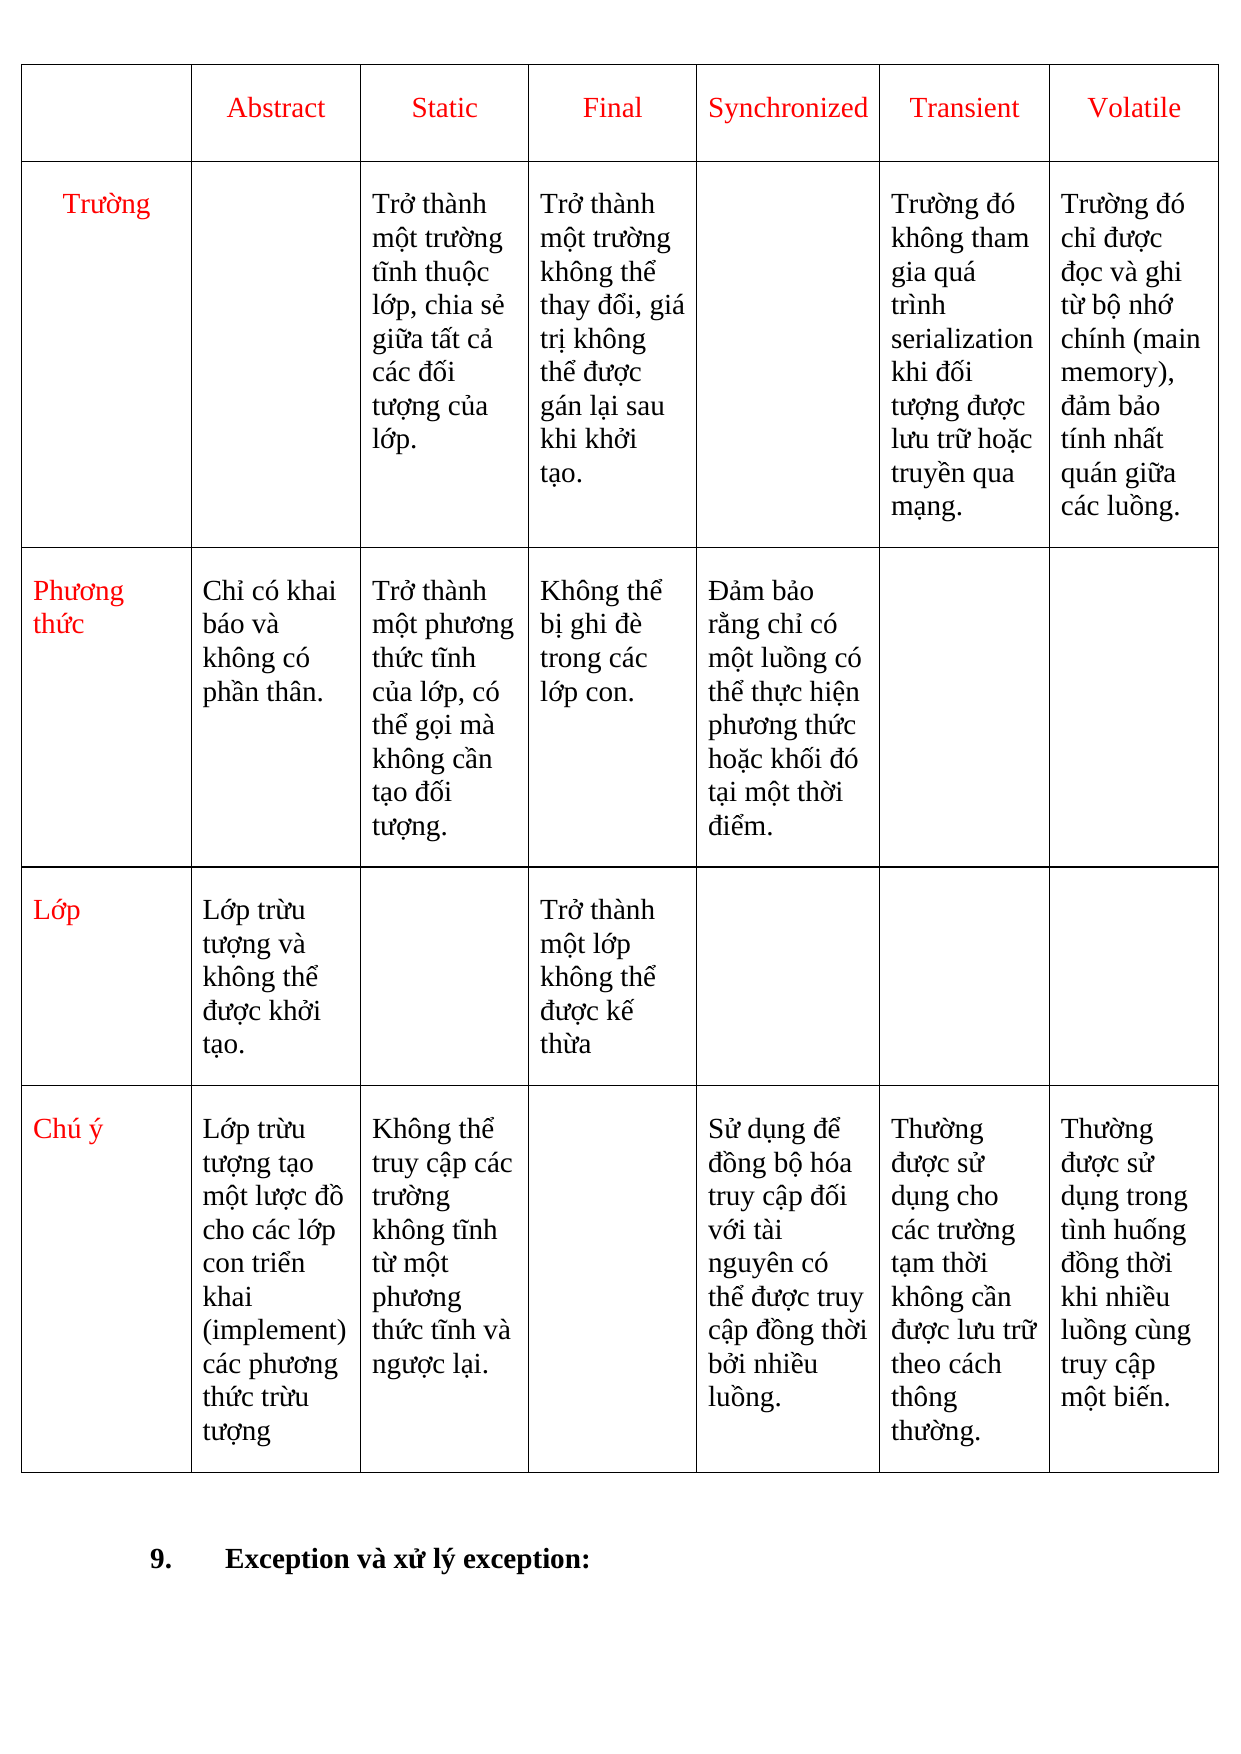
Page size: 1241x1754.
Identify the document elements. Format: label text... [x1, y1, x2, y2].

table_cell [1050, 548, 1218, 866]
text 9. Exception và xử lý exception: [150, 1541, 1090, 1575]
table_header Static [361, 65, 528, 161]
table_cell [1050, 868, 1218, 1085]
table_header [22, 65, 191, 161]
table_cell Lớp trừu tượng tạo một lược đồ cho các lớp con triển khai (implement) các phương thức trừu tượng [192, 1086, 360, 1472]
table_header Volatile [1050, 65, 1218, 161]
table_header Synchronized [697, 65, 879, 161]
table_cell Trở thành một lớp không thể được kế thừa [529, 868, 696, 1085]
table_cell Không thể bị ghi đè trong các lớp con. [529, 548, 696, 866]
table_cell Phương thức [22, 548, 191, 866]
table_cell [880, 548, 1049, 866]
table_header Final [529, 65, 696, 161]
table_cell [192, 162, 360, 547]
table_cell Thường được sử dụng trong tình huống đồng thời khi nhiều luồng cùng truy cập một biến. [1050, 1086, 1218, 1472]
table_header Transient [880, 65, 1049, 161]
table_cell Lớp trừu tượng và không thể được khởi tạo. [192, 868, 360, 1085]
table_cell Đảm bảo rằng chỉ có một luồng có thể thực hiện phương thức hoặc khối đó tại một thời điểm. [697, 548, 879, 866]
table_cell [697, 868, 879, 1085]
table_header Abstract [192, 65, 360, 161]
table_cell Sử dụng để đồng bộ hóa truy cập đối với tài nguyên có thể được truy cập đồng thời bởi nhiều luồng. [697, 1086, 879, 1472]
table_cell Thường được sử dụng cho các trường tạm thời không cần được lưu trữ theo cách thông thường. [880, 1086, 1049, 1472]
table_cell Không thể truy cập các trường không tĩnh từ một phương thức tĩnh và ngược lại. [361, 1086, 528, 1472]
table_cell Trở thành một trường tĩnh thuộc lớp, chia sẻ giữa tất cả các đối tượng của lớp. [361, 162, 528, 547]
table_cell Trở thành một trường không thể thay đổi, giá trị không thể được gán lại sau khi khởi tạo. [529, 162, 696, 547]
table_cell Chỉ có khai báo và không có phần thân. [192, 548, 360, 866]
table_cell [529, 1086, 696, 1472]
table_cell Trở thành một phương thức tĩnh của lớp, có thể gọi mà không cần tạo đối tượng. [361, 548, 528, 866]
table_cell [880, 868, 1049, 1085]
table_cell [361, 868, 528, 1085]
table_cell Trường đó chỉ được đọc và ghi từ bộ nhớ chính (main memory), đảm bảo tính nhất quán giữa các luồng. [1050, 162, 1218, 547]
table_cell Chú ý [22, 1086, 191, 1472]
table_cell Trường đó không tham gia quá trình serialization khi đối tượng được lưu trữ hoặc truyền qua mạng. [880, 162, 1049, 547]
table_cell Trường [22, 162, 191, 547]
table_cell Lớp [22, 868, 191, 1085]
table_cell [697, 162, 879, 547]
